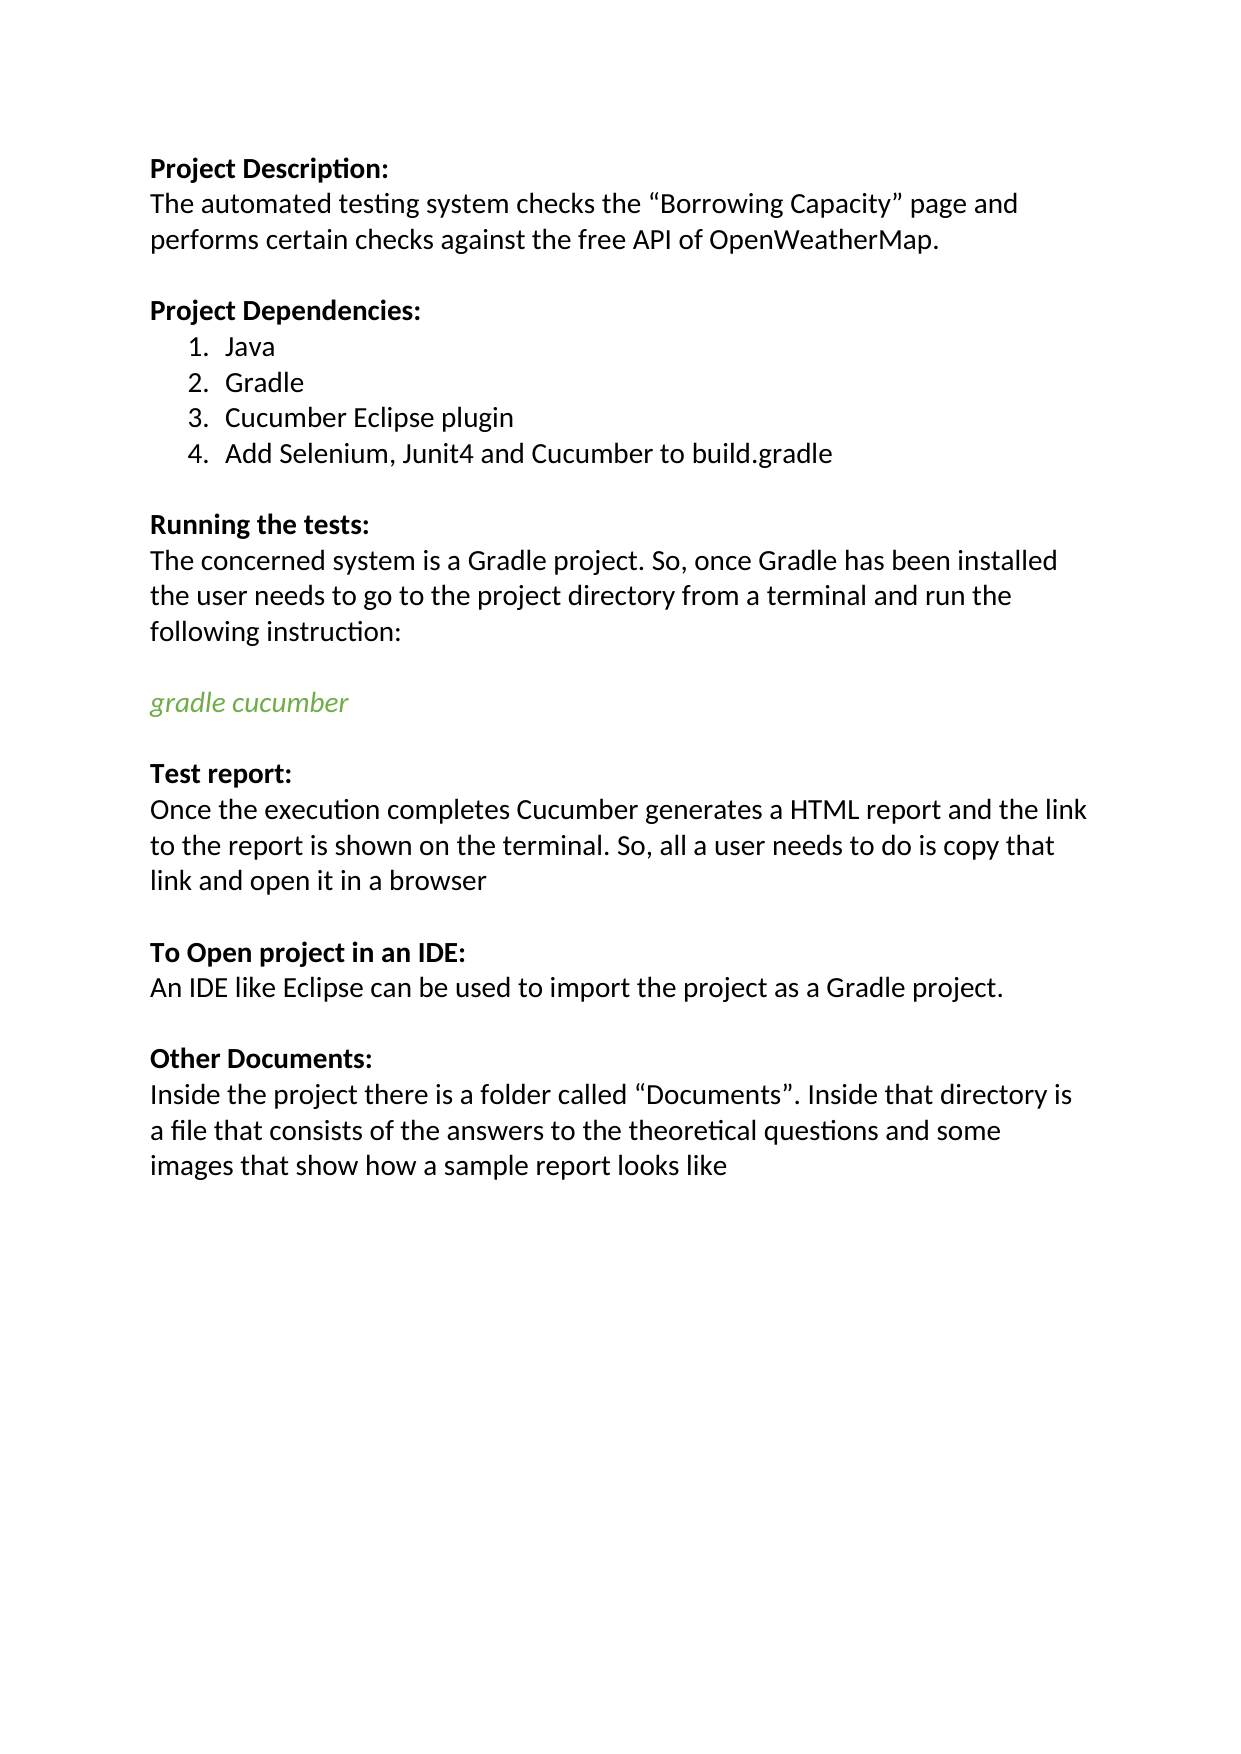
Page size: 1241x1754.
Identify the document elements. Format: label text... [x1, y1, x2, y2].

list Cucumber Eclipse plugin [187, 399, 1090, 435]
text The automated testing system checks the “Borrowing Capacity” page and performs certain checks against the free API of OpenWeatherMap. [150, 186, 1090, 257]
text An IDE like Eclipse can be used to import the project as a Gradle project. [150, 969, 1090, 1005]
text The concerned system is a Gradle project. So, once Gradle has been installed the user needs to go to the project directory from a terminal and run the following instruction: [150, 542, 1090, 649]
text Once the execution completes Cucumber generates a HTML report and the link to the report is shown on the terminal. So, all a user needs to do is copy that link and open it in a browser [150, 791, 1090, 898]
text Running the tests: [150, 506, 1090, 542]
list Add Selenium, Junit4 and Cucumber to build.gradle [187, 435, 1090, 471]
text To Open project in an IDE: [150, 934, 1090, 969]
text gradle cucumber [150, 684, 1090, 720]
text Test report: [150, 756, 1090, 791]
text Other Documents: [150, 1041, 1090, 1076]
list Java [187, 328, 1090, 364]
list Gradle [187, 364, 1090, 399]
text Project Dependencies: [150, 292, 1090, 328]
text Project Description: [150, 150, 1090, 186]
text Inside the project there is a folder called “Documents”. Inside that directory is a file that consists of the answers to the theoretical questions and some images that show how a sample report looks like [150, 1076, 1090, 1183]
